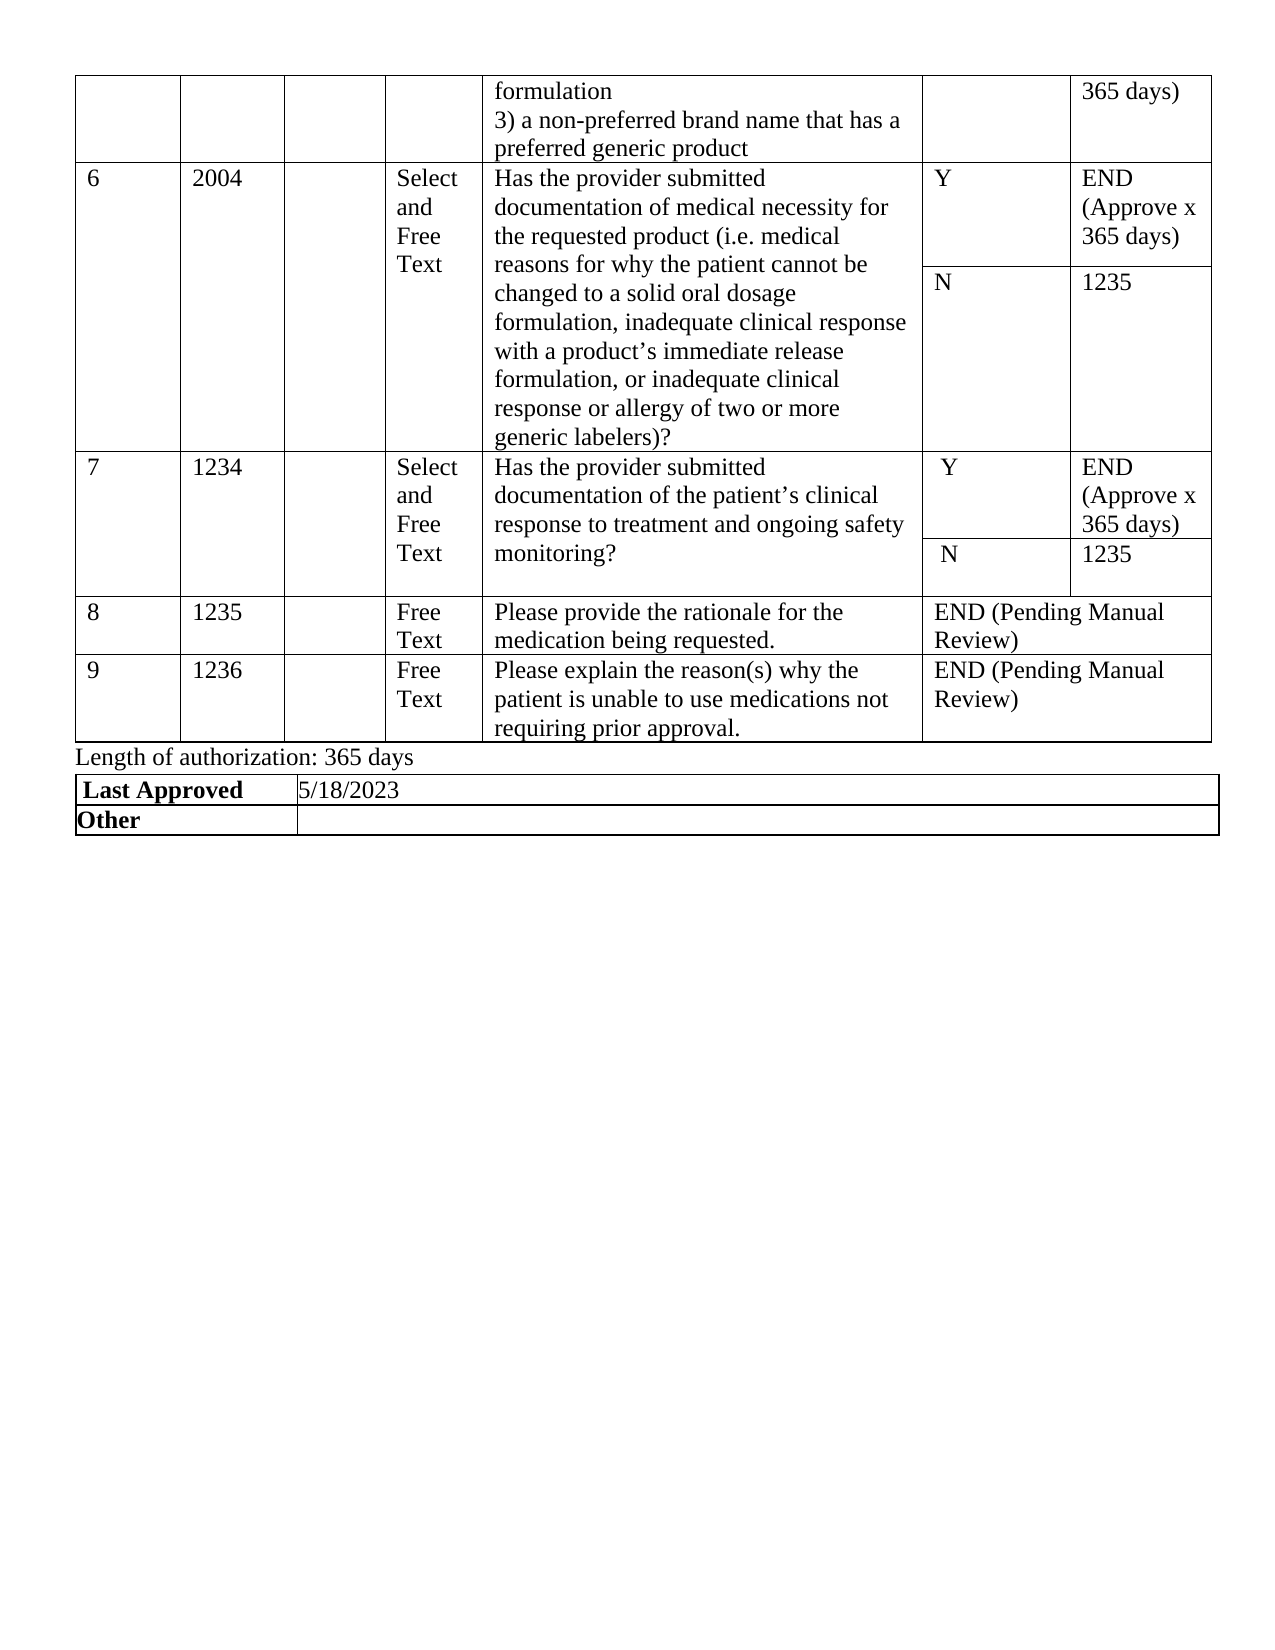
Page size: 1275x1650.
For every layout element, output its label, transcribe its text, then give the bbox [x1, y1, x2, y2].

table_cell Free Text [386, 655, 482, 741]
table_cell 6 [76, 163, 180, 451]
table_cell END (Pending Manual Review) [923, 597, 1211, 654]
table_cell Please explain the reason(s) why the patient is unable to use medications not requiring prior approval. [483, 655, 922, 741]
table_cell Free Text [386, 597, 482, 654]
table_cell Has the provider submitted documentation of the patient’s clinical response to treatment and ongoing safety monitoring? [483, 452, 922, 596]
table_cell Select and Free Text [386, 452, 482, 596]
text Length of authorization: 365 days [75, 743, 1200, 771]
table_cell 1236 [181, 655, 284, 741]
table_cell 7 [76, 452, 180, 596]
table_cell [285, 655, 385, 741]
table_cell 1235 [1071, 539, 1211, 596]
table_cell END (Approve x 365 days) [1071, 452, 1211, 538]
table_cell 9 [76, 655, 180, 741]
table_cell Other [77, 806, 297, 834]
table_cell N [923, 539, 1070, 596]
table_cell [285, 597, 385, 654]
table_cell Select and Free Text [386, 163, 482, 451]
table_cell END (Pending Manual Review) [923, 655, 1211, 741]
table_cell [298, 806, 1218, 834]
table_cell 1235 [181, 597, 284, 654]
table_cell [285, 163, 385, 451]
table_cell 1234 [181, 452, 284, 596]
table_cell Y [923, 452, 1070, 538]
table_cell N [923, 76, 1070, 162]
table_cell Please provide the rationale for the medication being requested. [483, 597, 922, 654]
table_header Last Approved [77, 775, 297, 804]
table_cell Has the provider submitted documentation of medical necessity for the requested product (i.e. medical reasons for why the patient cannot be changed to a solid oral dosage formulation, inadequate clinical response with a product’s immediate release formulation, or inadequate clinical response or allergy of two or more generic labelers)? [483, 163, 922, 451]
table_cell 2004 [181, 163, 284, 451]
table_cell 8 [76, 597, 180, 654]
table_header 5/18/2023 [298, 775, 1218, 804]
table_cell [1071, 76, 1211, 162]
table_cell [285, 452, 385, 596]
table_cell END (Approve x 365 days) [1071, 163, 1211, 266]
table_cell N [923, 267, 1070, 451]
table_cell 1235 [1071, 267, 1211, 451]
table_cell Y [923, 163, 1070, 266]
